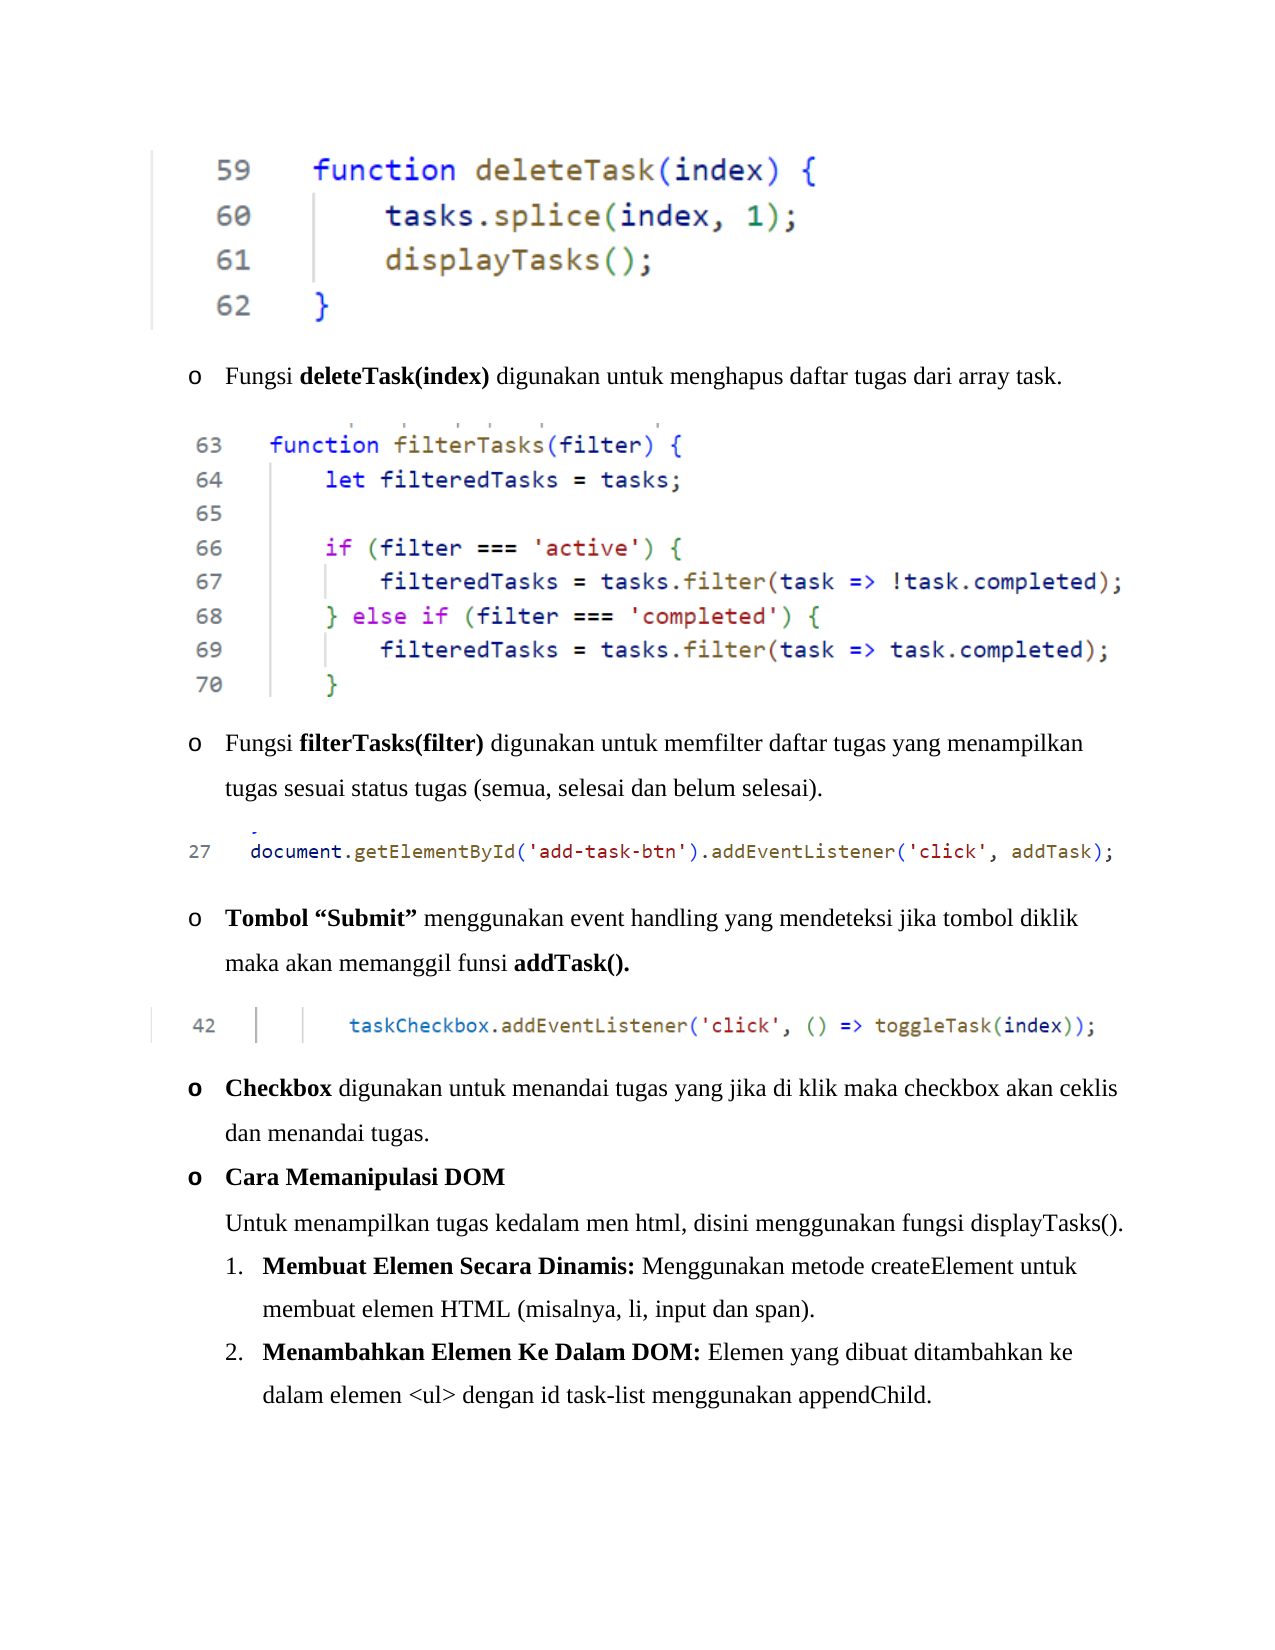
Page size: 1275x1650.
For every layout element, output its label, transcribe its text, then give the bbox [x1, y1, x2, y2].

list Checkbox digunakan untuk menandai tugas yang jika di klik maka checkbox akan ceklis dan menandai tugas. [187, 1073, 1125, 1147]
list Membuat Elemen Secara Dinamis: Menggunakan metode createElement untuk membuat elemen HTML (misalnya, li, input dan span). [225, 1251, 1125, 1323]
list Fungsi filterTasks(filter) digunakan untuk memfilter daftar tugas yang menampilkan tugas sesuai status tugas (semua, selesai dan belum selesai). [187, 728, 1125, 802]
picture [150, 832, 1125, 872]
picture [150, 150, 1046, 330]
list Menambahkan Elemen Ke Dalam DOM: Elemen yang dibuat ditambahkan ke dalam elemen <ul> dengan id task-list menggunakan appendChild. [225, 1337, 1125, 1409]
picture [150, 423, 1125, 697]
list Cara Memanipulasi DOM [187, 1162, 1125, 1192]
picture [150, 1007, 1125, 1043]
list Fungsi deleteTask(index) digunakan untuk menghapus daftar tugas dari array task. [187, 361, 1125, 392]
list Tombol “Submit” menggunakan event handling yang mendeteksi jika tombol diklik maka akan memanggil funsi addTask(). [187, 903, 1125, 977]
list Untuk menampilkan tugas kedalam men html, disini menggunakan fungsi displayTasks(). [225, 1208, 1125, 1237]
